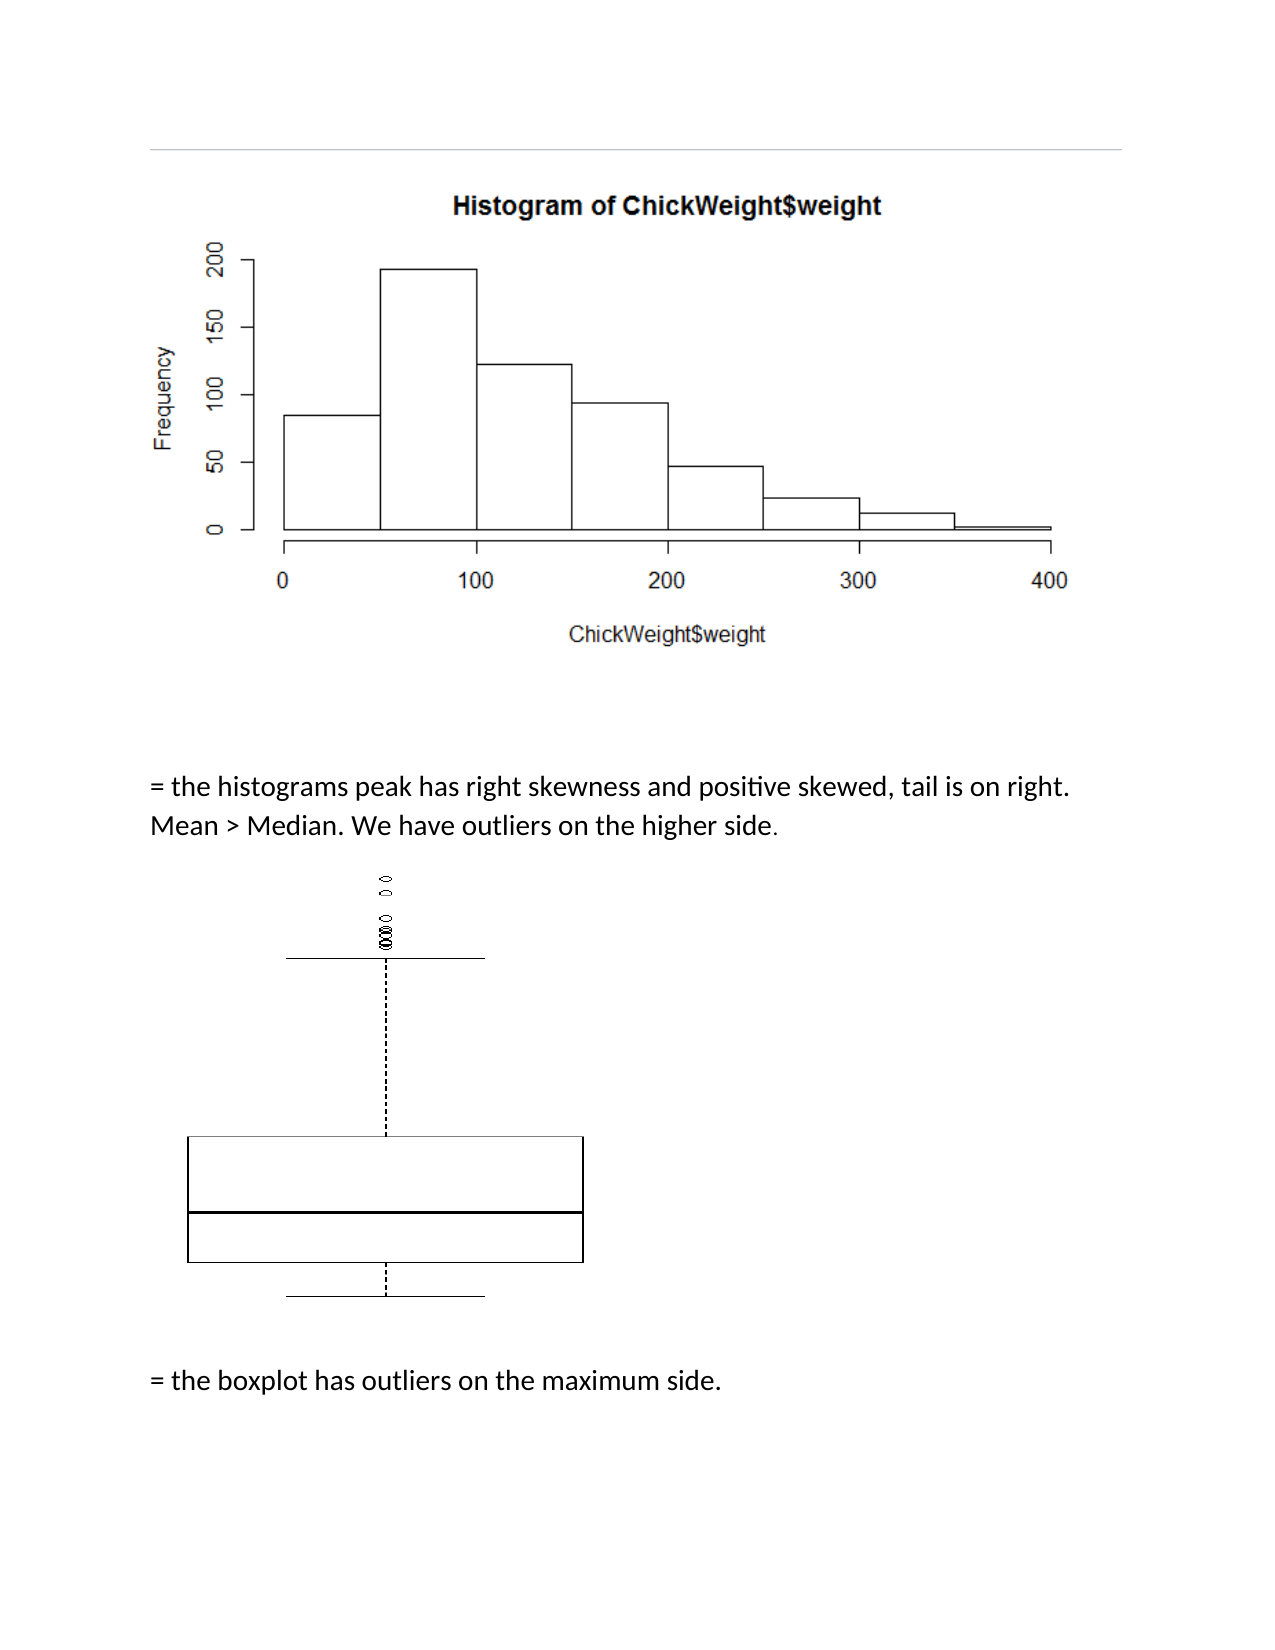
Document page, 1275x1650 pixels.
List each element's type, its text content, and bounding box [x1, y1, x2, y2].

picture [150, 149, 1122, 656]
picture [150, 861, 632, 1344]
text = the histograms peak has right skewness and positive skewed, tail is on right. Mean > Median. We have outliers on the higher side. [150, 768, 1125, 843]
text = the boxplot has outliers on the maximum side. [150, 1362, 1125, 1398]
